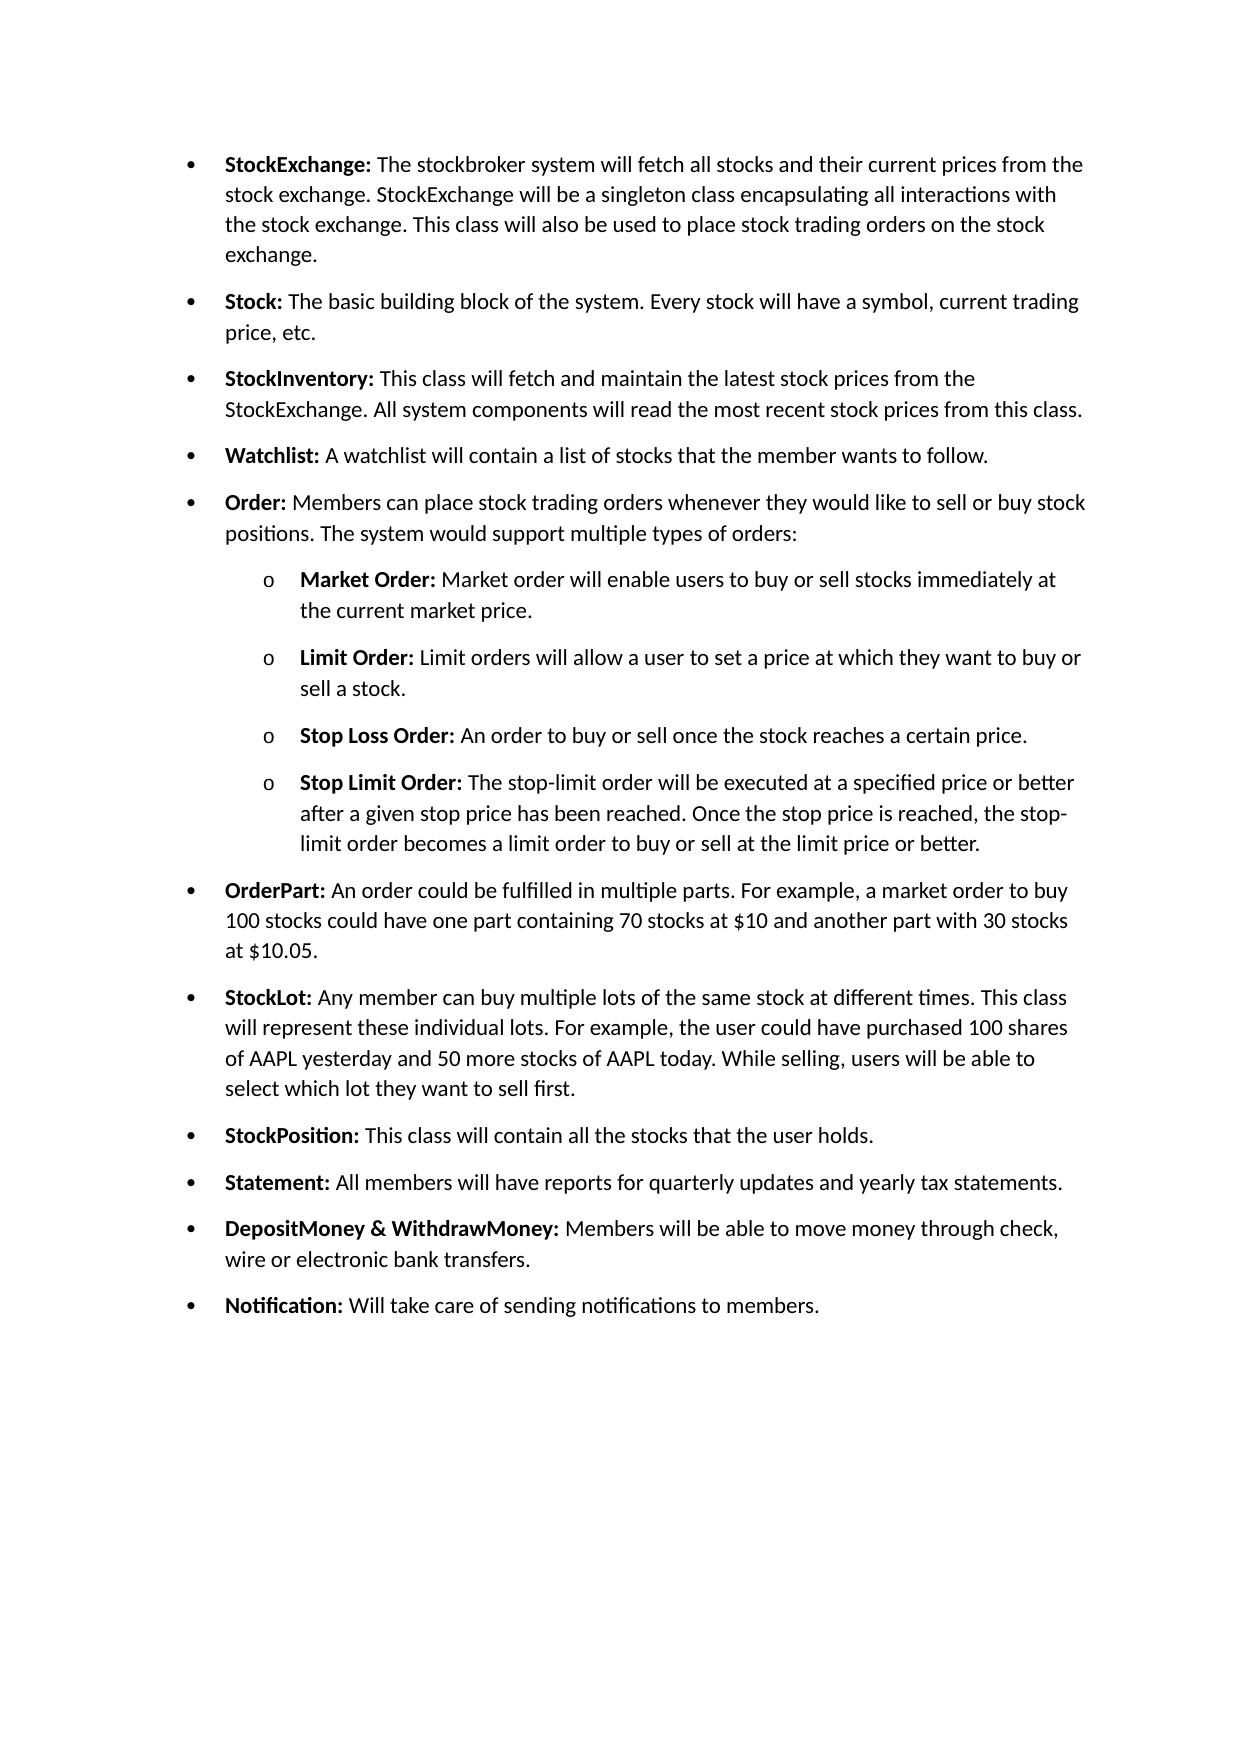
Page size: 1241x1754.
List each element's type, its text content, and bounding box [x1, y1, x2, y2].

list StockInventory: This class will fetch and maintain the latest stock prices from the StockExchange. All system components will read the most recent stock prices from this class. [187, 364, 1090, 423]
list StockPosition: This class will contain all the stocks that the user holds. [187, 1121, 1090, 1149]
list Order: Members can place stock trading orders whenever they would like to sell or buy stock positions. The system would support multiple types of orders: [187, 488, 1090, 547]
list Stop Limit Order: The stop-limit order will be executed at a specified price or better after a given stop price has been reached. Once the stop price is reached, the stop-limit order becomes a limit order to buy or sell at the limit price or better. [262, 768, 1090, 857]
list Limit Order: Limit orders will allow a user to set a price at which they want to buy or sell a stock. [262, 643, 1090, 702]
list Statement: All members will have reports for quarterly updates and yearly tax statements. [187, 1168, 1090, 1196]
list DepositMoney & WithdrawMoney: Members will be able to move money through check, wire or electronic bank transfers. [187, 1214, 1090, 1273]
list Notification: Will take care of sending notifications to members. [187, 1292, 1090, 1320]
list Market Order: Market order will enable users to buy or sell stocks immediately at the current market price. [262, 566, 1090, 624]
list Stop Loss Order: An order to buy or sell once the stock reaches a certain price. [262, 721, 1090, 749]
list OrderPart: An order could be fulfilled in multiple parts. For example, a market order to buy 100 stocks could have one part containing 70 stocks at $10 and another part with 30 stocks at $10.05. [187, 876, 1090, 964]
list StockLot: Any member can buy multiple lots of the same stock at different times. This class will represent these individual lots. For example, the user could have purchased 100 shares of AAPL yesterday and 50 more stocks of AAPL today. While selling, users will be able to select which lot they want to sell first. [187, 983, 1090, 1102]
list Watchlist: A watchlist will contain a list of stocks that the member wants to follow. [187, 442, 1090, 470]
list Stock: The basic building block of the system. Every stock will have a symbol, current trading price, etc. [187, 287, 1090, 346]
list StockExchange: The stockbroker system will fetch all stocks and their current prices from the stock exchange. StockExchange will be a singleton class encapsulating all interactions with the stock exchange. This class will also be used to place stock trading orders on the stock exchange. [187, 150, 1090, 269]
